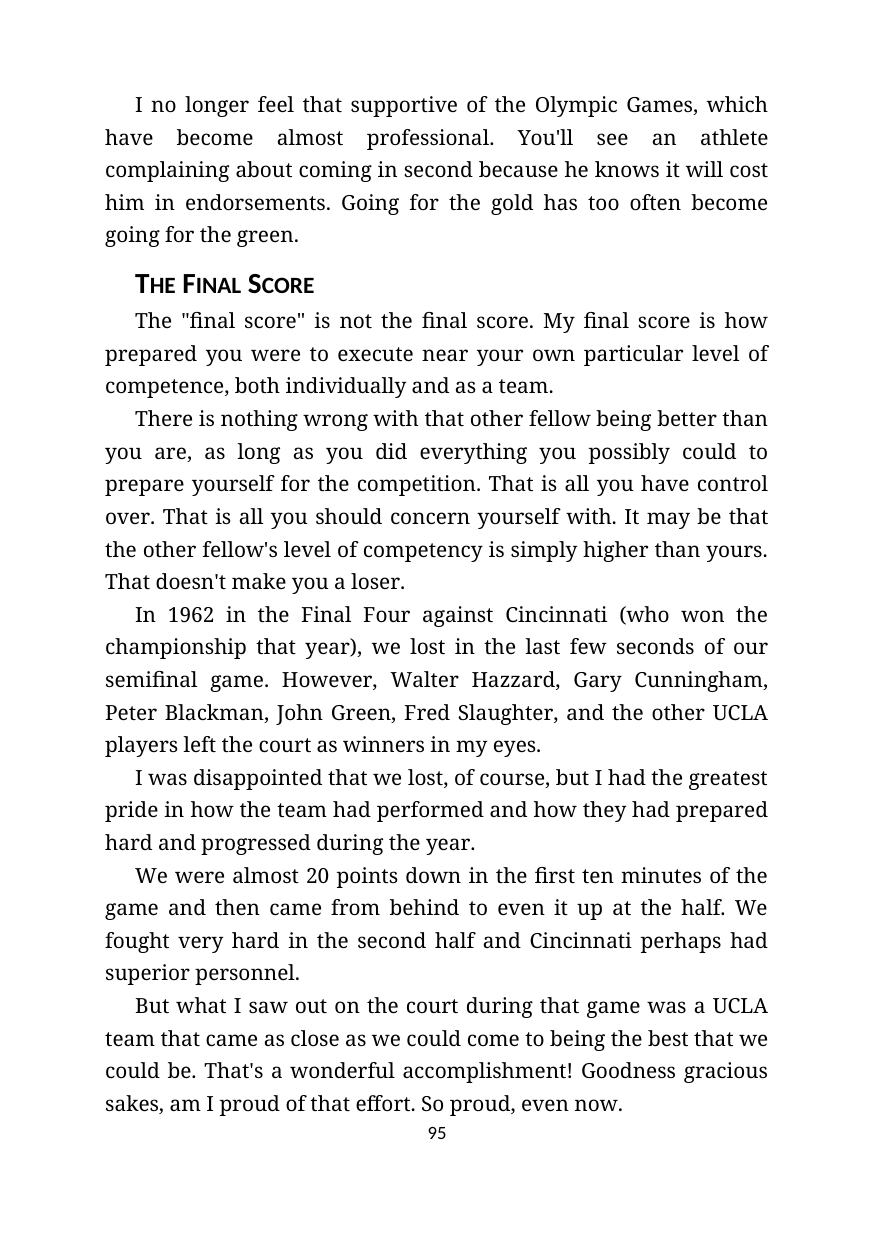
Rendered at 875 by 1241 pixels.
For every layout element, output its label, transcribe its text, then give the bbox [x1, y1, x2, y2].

text There is nothing wrong with that other fellow being better than you are, as long as you did everything you possibly could to prepare yourself for the competition. That is all you have control over. That is all you should concern yourself with. It may be that the other fellow's level of competency is simply higher than yours. That doesn't make you a loser. [105, 404, 769, 596]
text In 1962 in the Final Four against Cincinnati (who won the championship that year), we lost in the last few seconds of our semifinal game. However, Walter Hazzard, Gary Cunningham, Peter Blackman, John Green, Fred Slaughter, and the other UCLA players left the court as winners in my eyes. [105, 600, 769, 759]
text I no longer feel that supportive of the Olympic Games, which have become almost professional. You'll see an athlete complaining about coming in second because he knows it will cost him in endorsements. Going for the gold has too often become going for the green. [105, 90, 769, 249]
text I was disappointed that we lost, of course, but I had the greatest pride in how the team had performed and how they had prepared hard and progressed during the year. [105, 763, 769, 857]
text The "final score" is not the final score. My final score is how prepared you were to execute near your own particular level of competence, both individually and as a team. [105, 306, 769, 400]
text But what I saw out on the court during that game was a UCLA team that came as close as we could come to being the best that we could be. That's a wonderful accomplishment! Goodness gracious sakes, am I proud of that effort. So proud, even now. [105, 991, 769, 1117]
subtitle The Final Score [105, 266, 769, 301]
text We were almost 20 points down in the first ten minutes of the game and then came from behind to even it up at the half. We fought very hard in the second half and Cincinnati perhaps had superior personnel. [105, 861, 769, 987]
